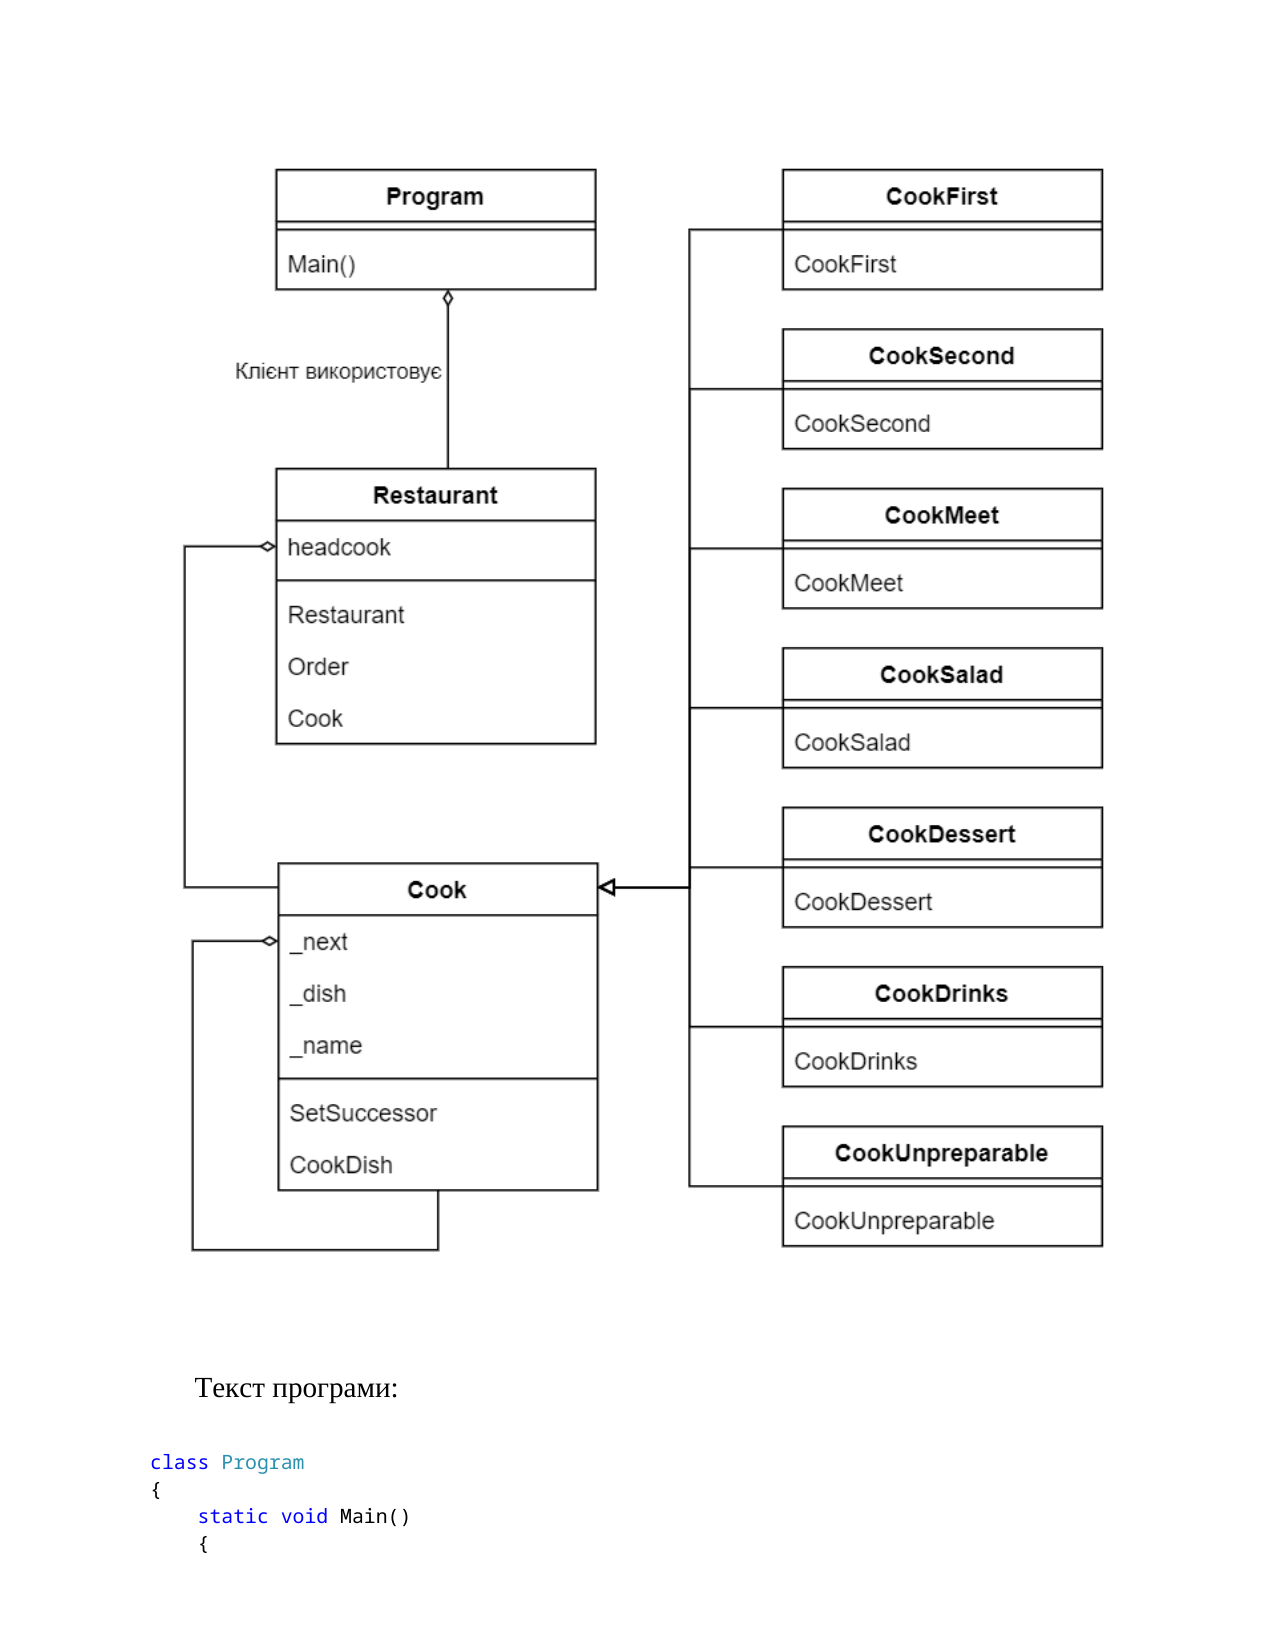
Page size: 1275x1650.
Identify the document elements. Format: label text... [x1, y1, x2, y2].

text class Program [150, 1448, 1125, 1475]
text { [150, 1475, 1125, 1502]
picture [150, 150, 1125, 1289]
text { [150, 1529, 1125, 1556]
text static void Main() [150, 1502, 1125, 1529]
list Текст програми: [194, 1370, 1154, 1404]
